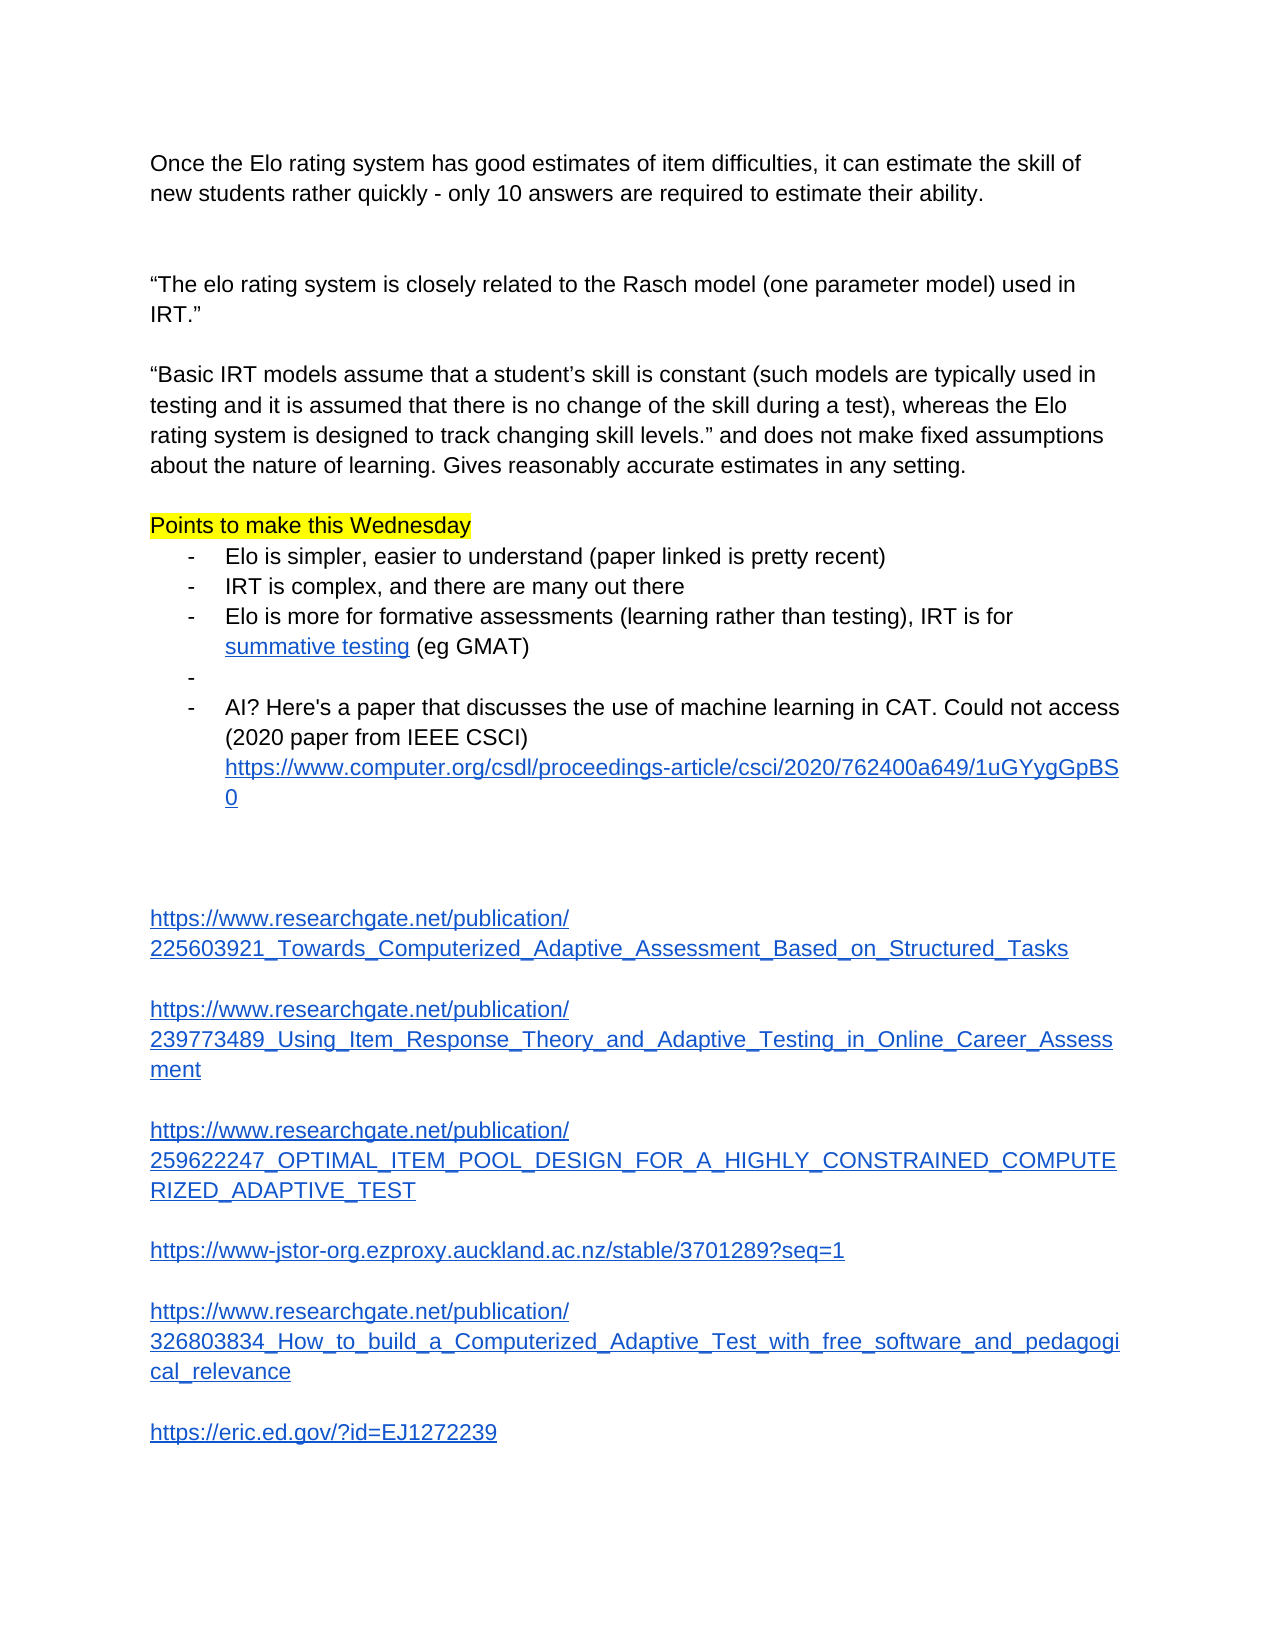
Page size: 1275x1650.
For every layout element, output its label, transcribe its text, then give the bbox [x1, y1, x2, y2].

list AI? Here's a paper that discusses the use of machine learning in CAT. Could not access (2020 paper from IEEE CSCI) https://www.computer.org/csdl/proceedings-article/csci/2020/762400a649/1uGYygGpBS0 [187, 694, 1125, 811]
list IRT is complex, and there are many out there [187, 573, 1125, 599]
text https://eric.ed.gov/?id=EJ1272239 [150, 1419, 1125, 1445]
text Once the Elo rating system has good estimates of item difficulties, it can estimate the skill of new students rather quickly - only 10 answers are required to estimate their ability. [150, 150, 1125, 207]
list Elo is more for formative assessments (learning rather than testing), IRT is for summative testing (eg GMAT) [187, 603, 1125, 660]
list Elo is simpler, easier to understand (paper linked is pretty recent) [187, 543, 1125, 569]
text https://www.researchgate.net/publication/259622247_OPTIMAL_ITEM_POOL_DESIGN_FOR_A_HIGHLY_CONSTRAINED_COMPUTERIZED_ADAPTIVE_TEST [150, 1117, 1125, 1203]
text https://www.researchgate.net/publication/225603921_Towards_Computerized_Adaptive_Assessment_Based_on_Structured_Tasks [150, 905, 1125, 962]
text “Basic IRT models assume that a student’s skill is constant (such models are typically used in testing and it is assumed that there is no change of the skill during a test), whereas the Elo rating system is designed to track changing skill levels.” and does not make fixed assumptions about the nature of learning. Gives reasonably accurate estimates in any setting. [150, 361, 1125, 478]
text https://www-jstor-org.ezproxy.auckland.ac.nz/stable/3701289?seq=1 [150, 1237, 1125, 1264]
text https://www.researchgate.net/publication/326803834_How_to_build_a_Computerized_Adaptive_Test_with_free_software_and_pedagogical_relevance [150, 1298, 1125, 1385]
text Points to make this Wednesday [150, 512, 1125, 539]
text https://www.researchgate.net/publication/239773489_Using_Item_Response_Theory_and_Adaptive_Testing_in_Online_Career_Assessment [150, 996, 1125, 1083]
text “The elo rating system is closely related to the Rasch model (one parameter model) used in IRT.” [150, 271, 1125, 327]
